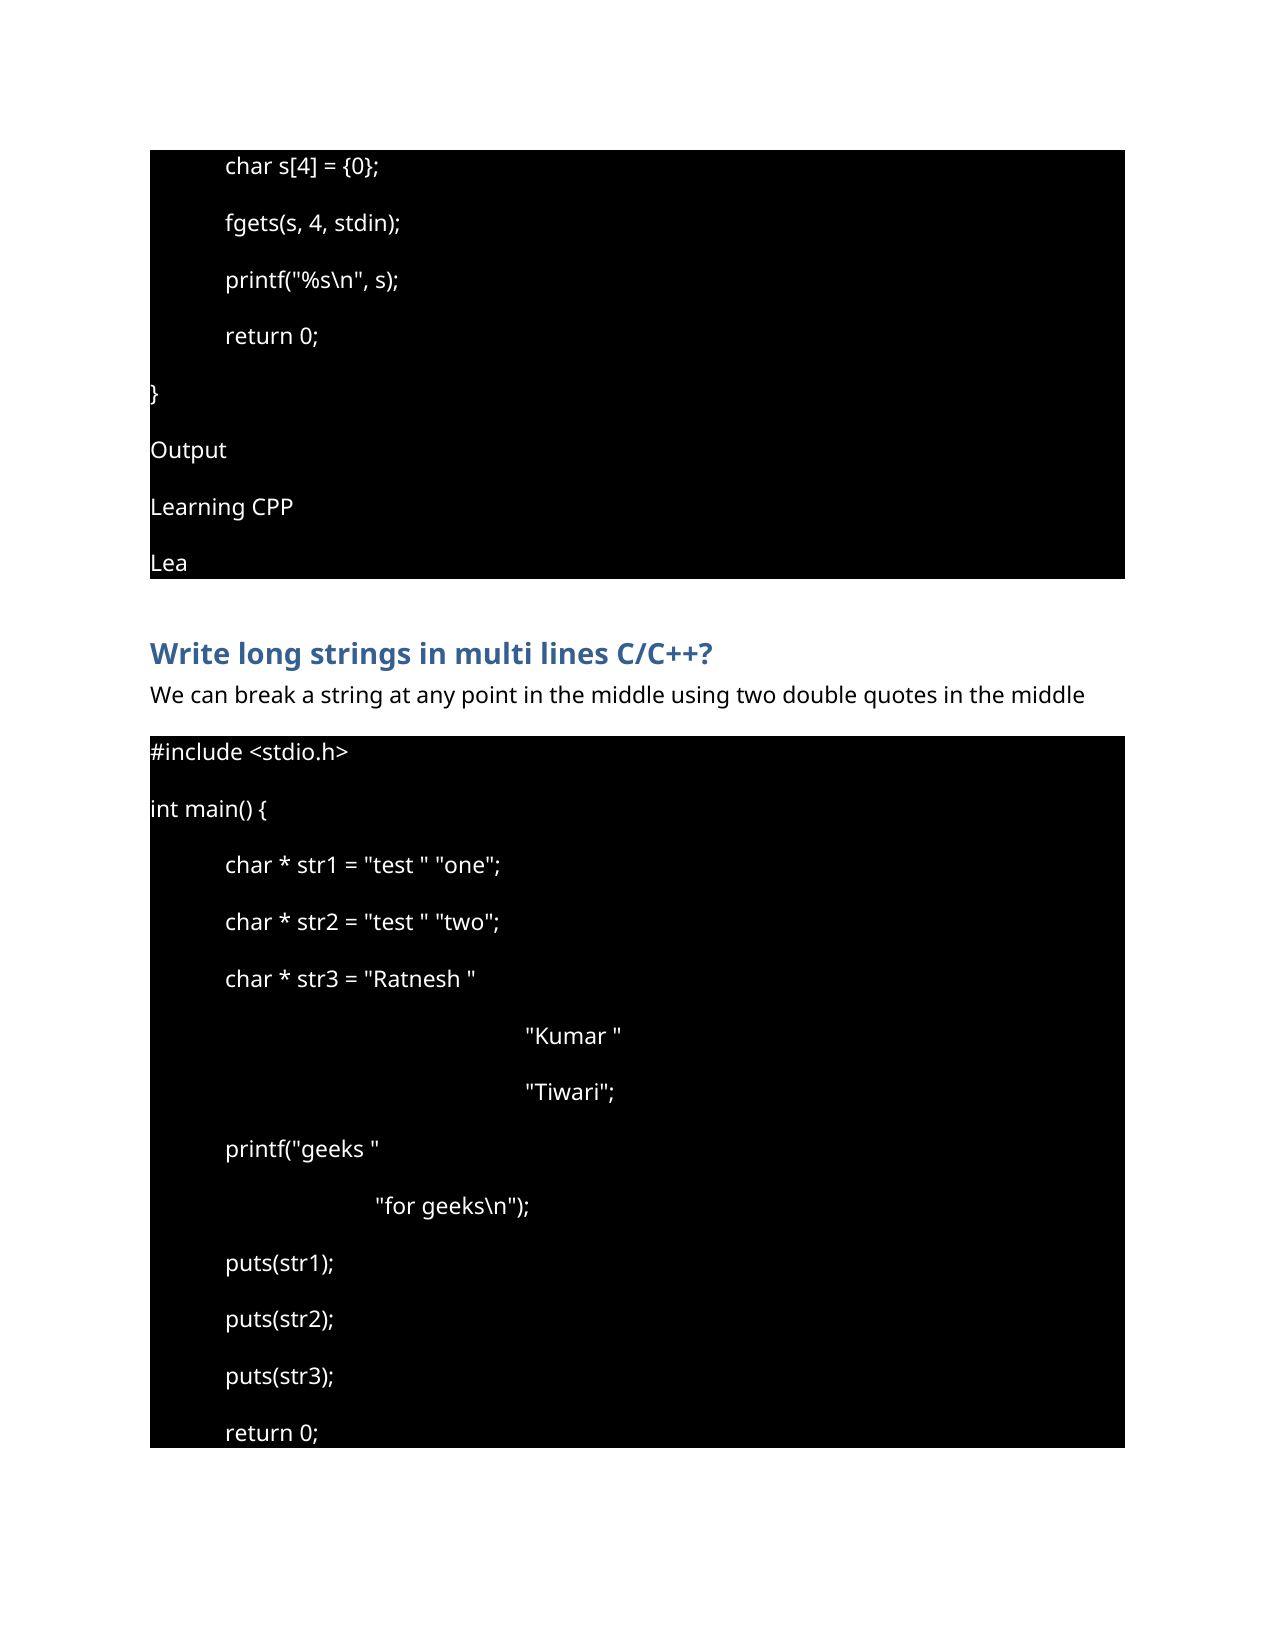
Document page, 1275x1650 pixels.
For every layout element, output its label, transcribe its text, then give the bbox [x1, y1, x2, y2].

text "Kumar " [150, 1019, 1125, 1051]
subtitle Write long strings in multi lines C/C++? [150, 633, 1125, 673]
text char * str2 = "test " "two"; [150, 906, 1125, 937]
text puts(str3); [150, 1360, 1125, 1391]
text We can break a string at any point in the middle using two double quotes in the middle [150, 679, 1125, 710]
text fgets(s, 4, stdin); [150, 207, 1125, 238]
text Output [150, 434, 1125, 465]
text } [150, 377, 1125, 408]
text puts(str2); [150, 1303, 1125, 1335]
text printf("geeks " [150, 1133, 1125, 1164]
text int main() { [150, 792, 1125, 824]
text char * str1 = "test " "one"; [150, 849, 1125, 881]
text "for geeks\n"); [150, 1190, 1125, 1221]
text #include <stdio.h> [150, 736, 1125, 767]
text char s[4] = {0}; [150, 150, 1125, 181]
text char * str3 = "Ratnesh " [150, 963, 1125, 994]
text printf("%s\n", s); [150, 263, 1125, 295]
text return 0; [150, 1417, 1125, 1448]
text "Tiwari"; [150, 1076, 1125, 1108]
text return 0; [150, 320, 1125, 352]
text Lea [150, 547, 1125, 579]
text Learning CPP [150, 491, 1125, 522]
text puts(str1); [150, 1247, 1125, 1278]
